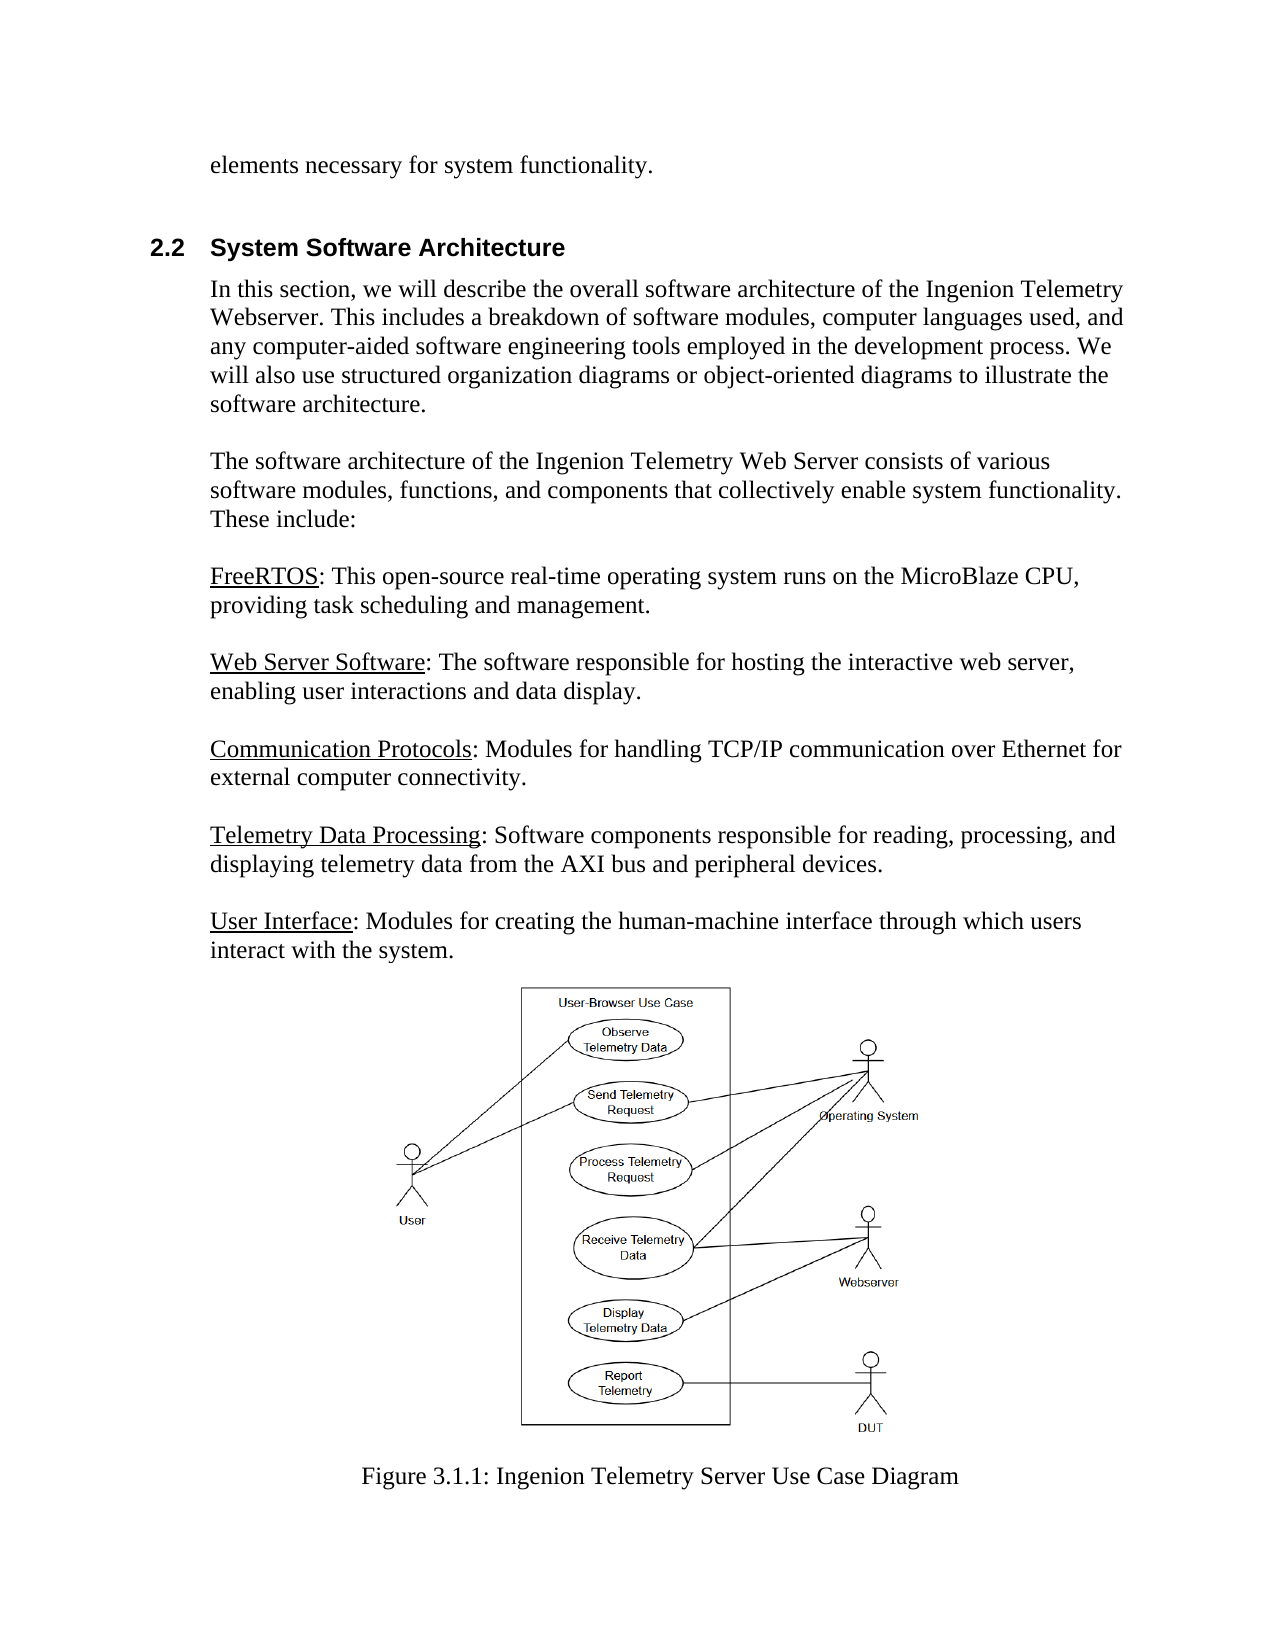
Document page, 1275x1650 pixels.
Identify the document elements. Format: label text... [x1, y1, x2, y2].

text The software architecture of the Ingenion Telemetry Web Server consists of various software modules, functions, and components that collectively enable system functionality. These include: [210, 446, 1125, 532]
subtitle System Software Architecture [150, 232, 1125, 261]
text Web Server Software: The software responsible for hosting the interactive web server, enabling user interactions and data display. [210, 647, 1125, 705]
text Communication Protocols: Modules for handling TCP/IP communication over Ethernet for external computer connectivity. [210, 734, 1125, 791]
text FreeRTOS: This open-source real-time operating system runs on the MicroBlaze CPU, providing task scheduling and management. [210, 561, 1125, 619]
text User Interface: Modules for creating the human-machine interface through which users interact with the system. [210, 906, 1125, 964]
text Telemetry Data Processing: Software components responsible for reading, processing, and displaying telemetry data from the AXI bus and peripheral devices. [210, 820, 1125, 877]
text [210, 150, 1125, 179]
text Figure 3.1.1: Ingenion Telemetry Server Use Case Diagram [195, 1461, 1125, 1489]
picture [383, 963, 937, 1461]
text In this section, we will describe the overall software architecture of the Ingenion Telemetry Webserver. This includes a breakdown of software modules, computer languages used, and any computer-aided software engineering tools employed in the development process. We will also use structured organization diagrams or object-oriented diagrams to illustrate the software architecture. [210, 274, 1125, 417]
